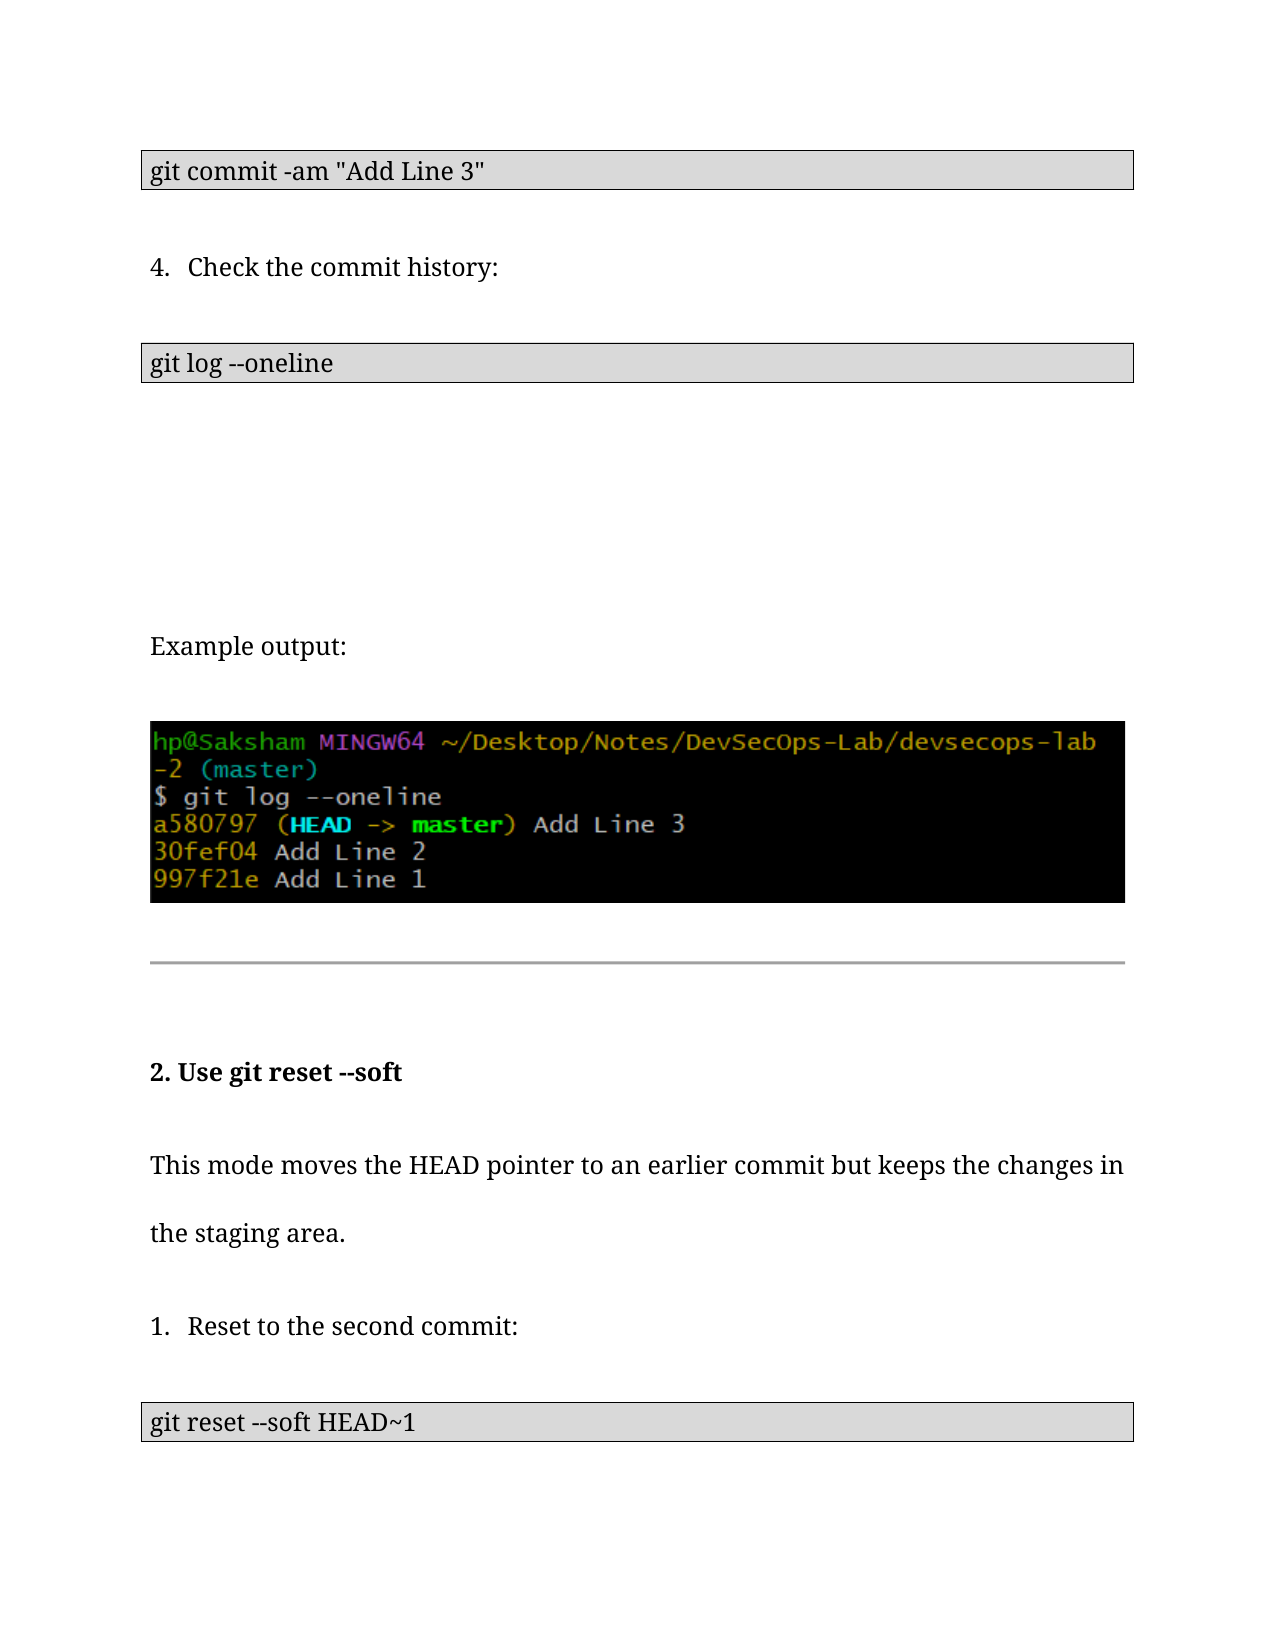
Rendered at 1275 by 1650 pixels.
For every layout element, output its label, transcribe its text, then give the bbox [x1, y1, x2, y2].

text git reset --soft HEAD~1 [142, 1403, 1133, 1441]
picture [150, 721, 1125, 903]
text This mode moves the HEAD pointer to an earlier commit but keeps the changes in the staging area. [150, 1147, 1125, 1250]
text 2. Use git reset --soft [150, 1054, 1125, 1088]
list Check the commit history: [150, 249, 1125, 283]
text Example output: [150, 628, 1125, 662]
text git commit -am "Add Line 3" [142, 151, 1133, 189]
list Reset to the second commit: [150, 1309, 1125, 1343]
text git log --oneline [142, 344, 1133, 382]
